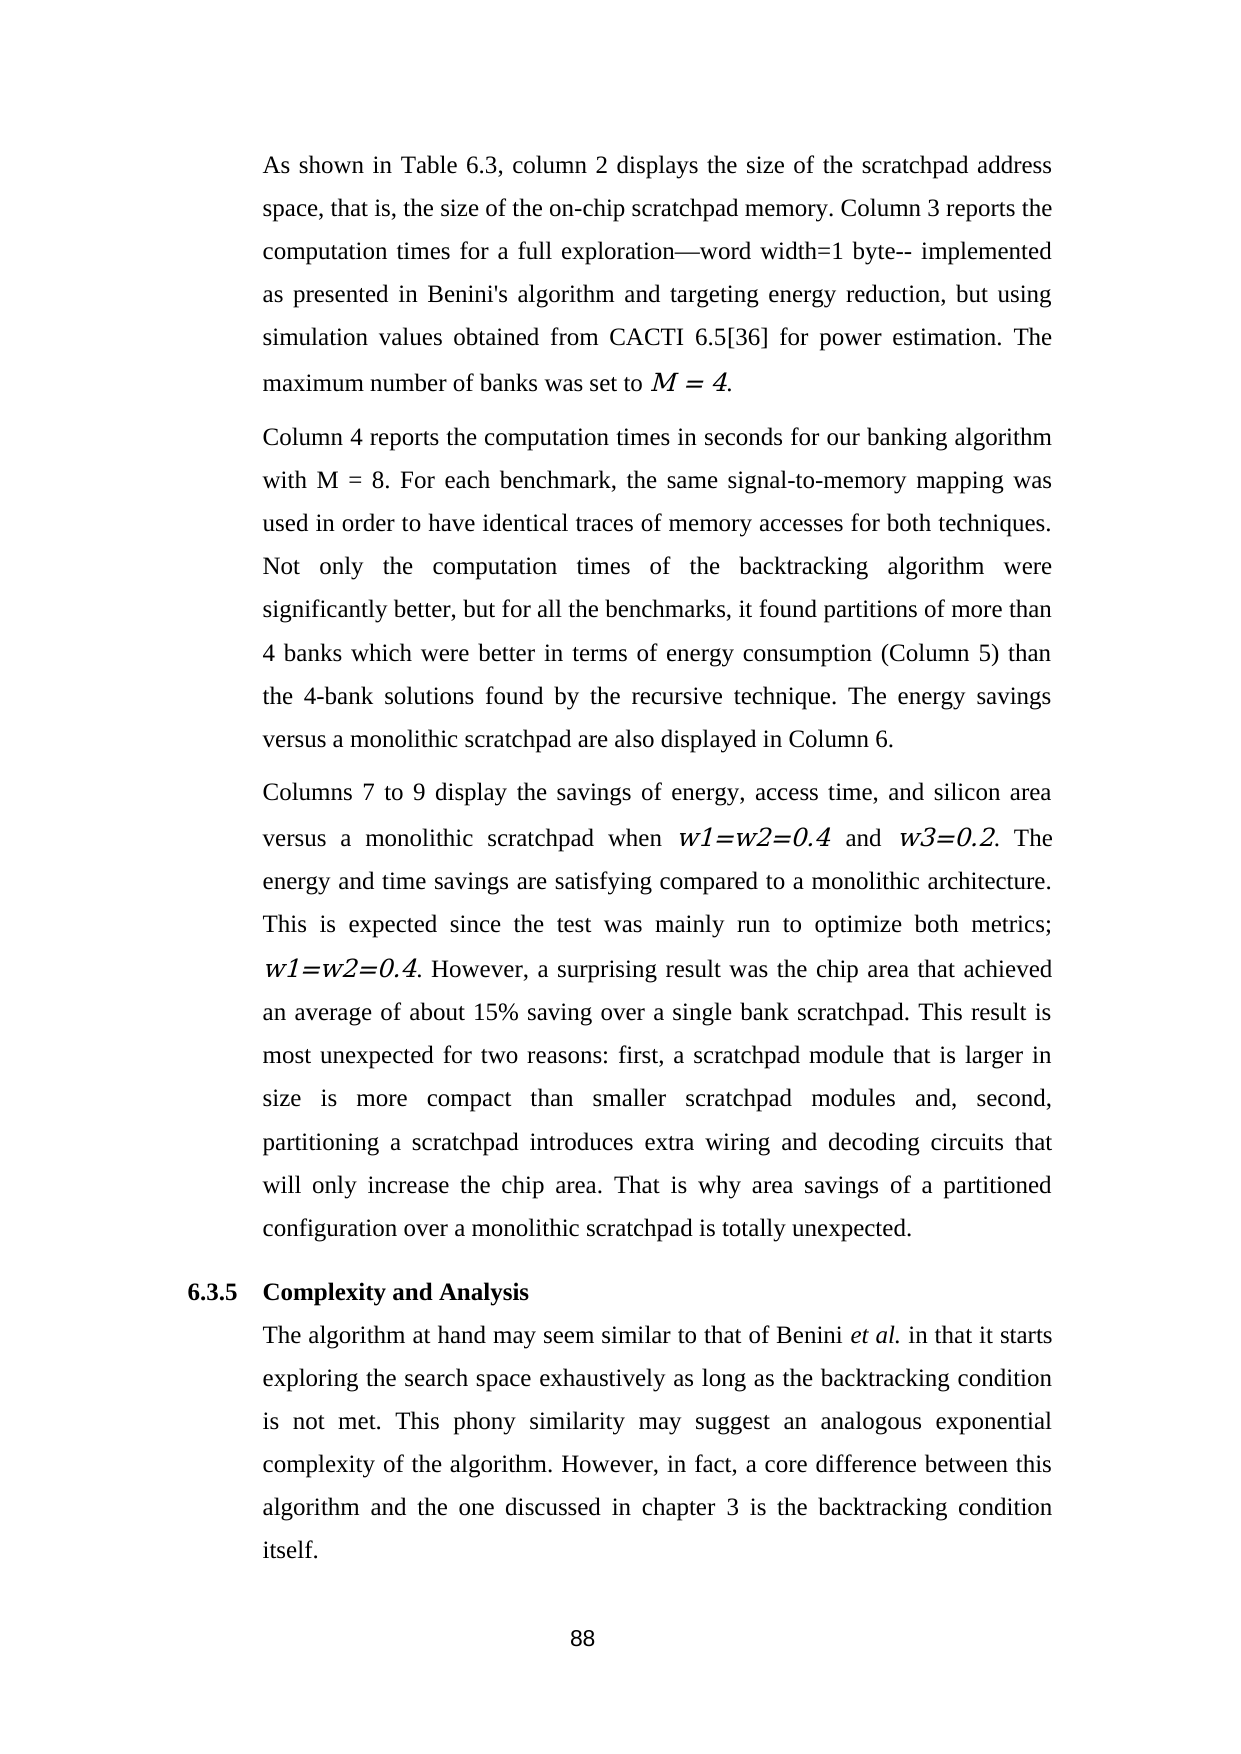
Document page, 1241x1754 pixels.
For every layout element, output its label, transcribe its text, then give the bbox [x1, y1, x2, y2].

text Column 4 reports the computation times in seconds for our banking algorithm with M = 8. For each benchmark, the same signal-to-memory mapping was used in order to have identical traces of memory accesses for both techniques. Not only the computation times of the backtracking algorithm were significantly better, but for all the benchmarks, it found partitions of more than 4 banks which were better in terms of energy consumption (Column 5) than the 4-bank solutions found by the recursive technique. The energy savings versus a monolithic scratchpad are also displayed in Column 6. [262, 422, 1053, 753]
subtitle Complexity and Analysis [187, 1277, 1053, 1306]
text Columns 7 to 9 display the savings of energy, access time, and silicon area versus a monolithic scratchpad when w1=w2=0.4 and w3=0.2. The energy and time savings are satisfying compared to a monolithic architecture. This is expected since the test was mainly run to optimize both metrics; w1=w2=0.4. However, a surprising result was the chip area that achieved an average of about 15% saving over a single bank scratchpad. This result is most unexpected for two reasons: first, a scratchpad module that is larger in size is more compact than smaller scratchpad modules and, second, partitioning a scratchpad introduces extra wiring and decoding circuits that will only increase the chip area. That is why area savings of a partitioned configuration over a monolithic scratchpad is totally unexpected. [262, 777, 1053, 1242]
text The algorithm at hand may seem similar to that of Benini et al. in that it starts exploring the search space exhaustively as long as the backtracking condition is not met. This phony similarity may suggest an analogous exponential complexity of the algorithm. However, in fact, a core difference between this algorithm and the one discussed in chapter 3 is the backtracking condition itself. [262, 1320, 1053, 1564]
